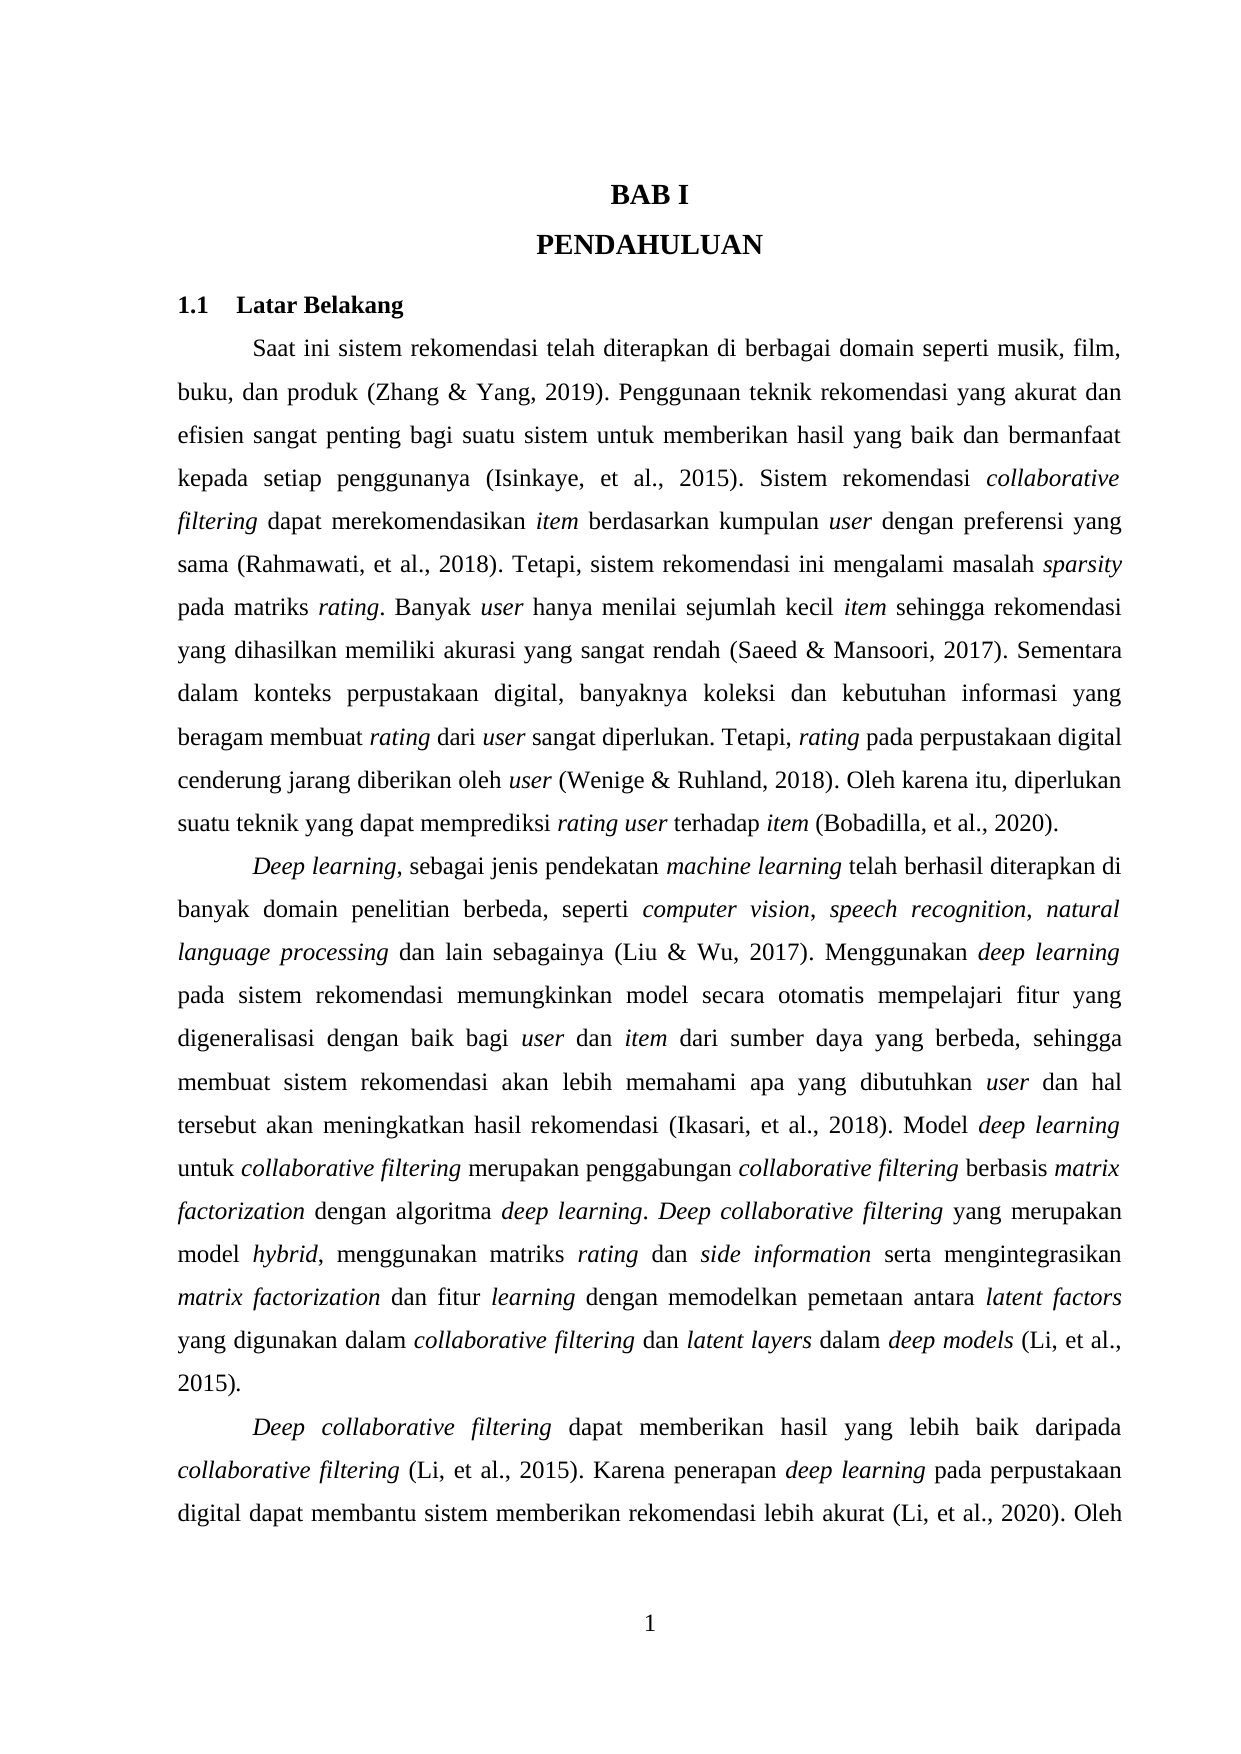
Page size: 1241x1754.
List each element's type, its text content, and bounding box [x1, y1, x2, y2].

subtitle BAB I PENDAHULUAN [177, 177, 1122, 261]
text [177, 1412, 1122, 1527]
text Deep learning, sebagai jenis pendekatan machine learning telah berhasil diterapkan di banyak domain penelitian berbeda, seperti computer vision, speech recognition, natural language processing dan lain sebagainya . Menggunakan deep learning pada sistem rekomendasi memungkinkan model secara otomatis mempelajari fitur yang digeneralisasi dengan baik bagi user dan item dari sumber daya yang berbeda, sehingga membuat sistem rekomendasi akan lebih memahami apa yang dibutuhkan user dan hal tersebut akan meningkatkan hasil rekomendasi . Model deep learning untuk collaborative filtering merupakan penggabungan collaborative filtering berbasis matrix factorization dengan algoritma deep learning. Deep collaborative filtering yang merupakan model hybrid, menggunakan matriks rating dan side information serta mengintegrasikan matrix factorization dan fitur learning dengan memodelkan pemetaan antara latent factors yang digunakan dalam collaborative filtering dan latent layers dalam deep models . [177, 851, 1122, 1397]
subtitle Latar Belakang [177, 290, 1122, 319]
text Saat ini sistem rekomendasi telah diterapkan di berbagai domain seperti musik, film, buku, dan produk . Penggunaan teknik rekomendasi yang akurat dan efisien sangat penting bagi suatu sistem untuk memberikan hasil yang baik dan bermanfaat kepada setiap penggunanya . Sistem rekomendasi collaborative filtering dapat merekomendasikan item berdasarkan kumpulan user dengan preferensi yang sama . Tetapi, sistem rekomendasi ini mengalami masalah sparsity pada matriks rating. Banyak user hanya menilai sejumlah kecil item sehingga rekomendasi yang dihasilkan memiliki akurasi yang sangat rendah . Sementara dalam konteks perpustakaan digital, banyaknya koleksi dan kebutuhan informasi yang beragam membuat rating dari user sangat diperlukan. Tetapi, rating pada perpustakaan digital cenderung jarang diberikan oleh user . Oleh karena itu, diperlukan suatu teknik yang dapat memprediksi rating user terhadap item . [177, 333, 1122, 837]
